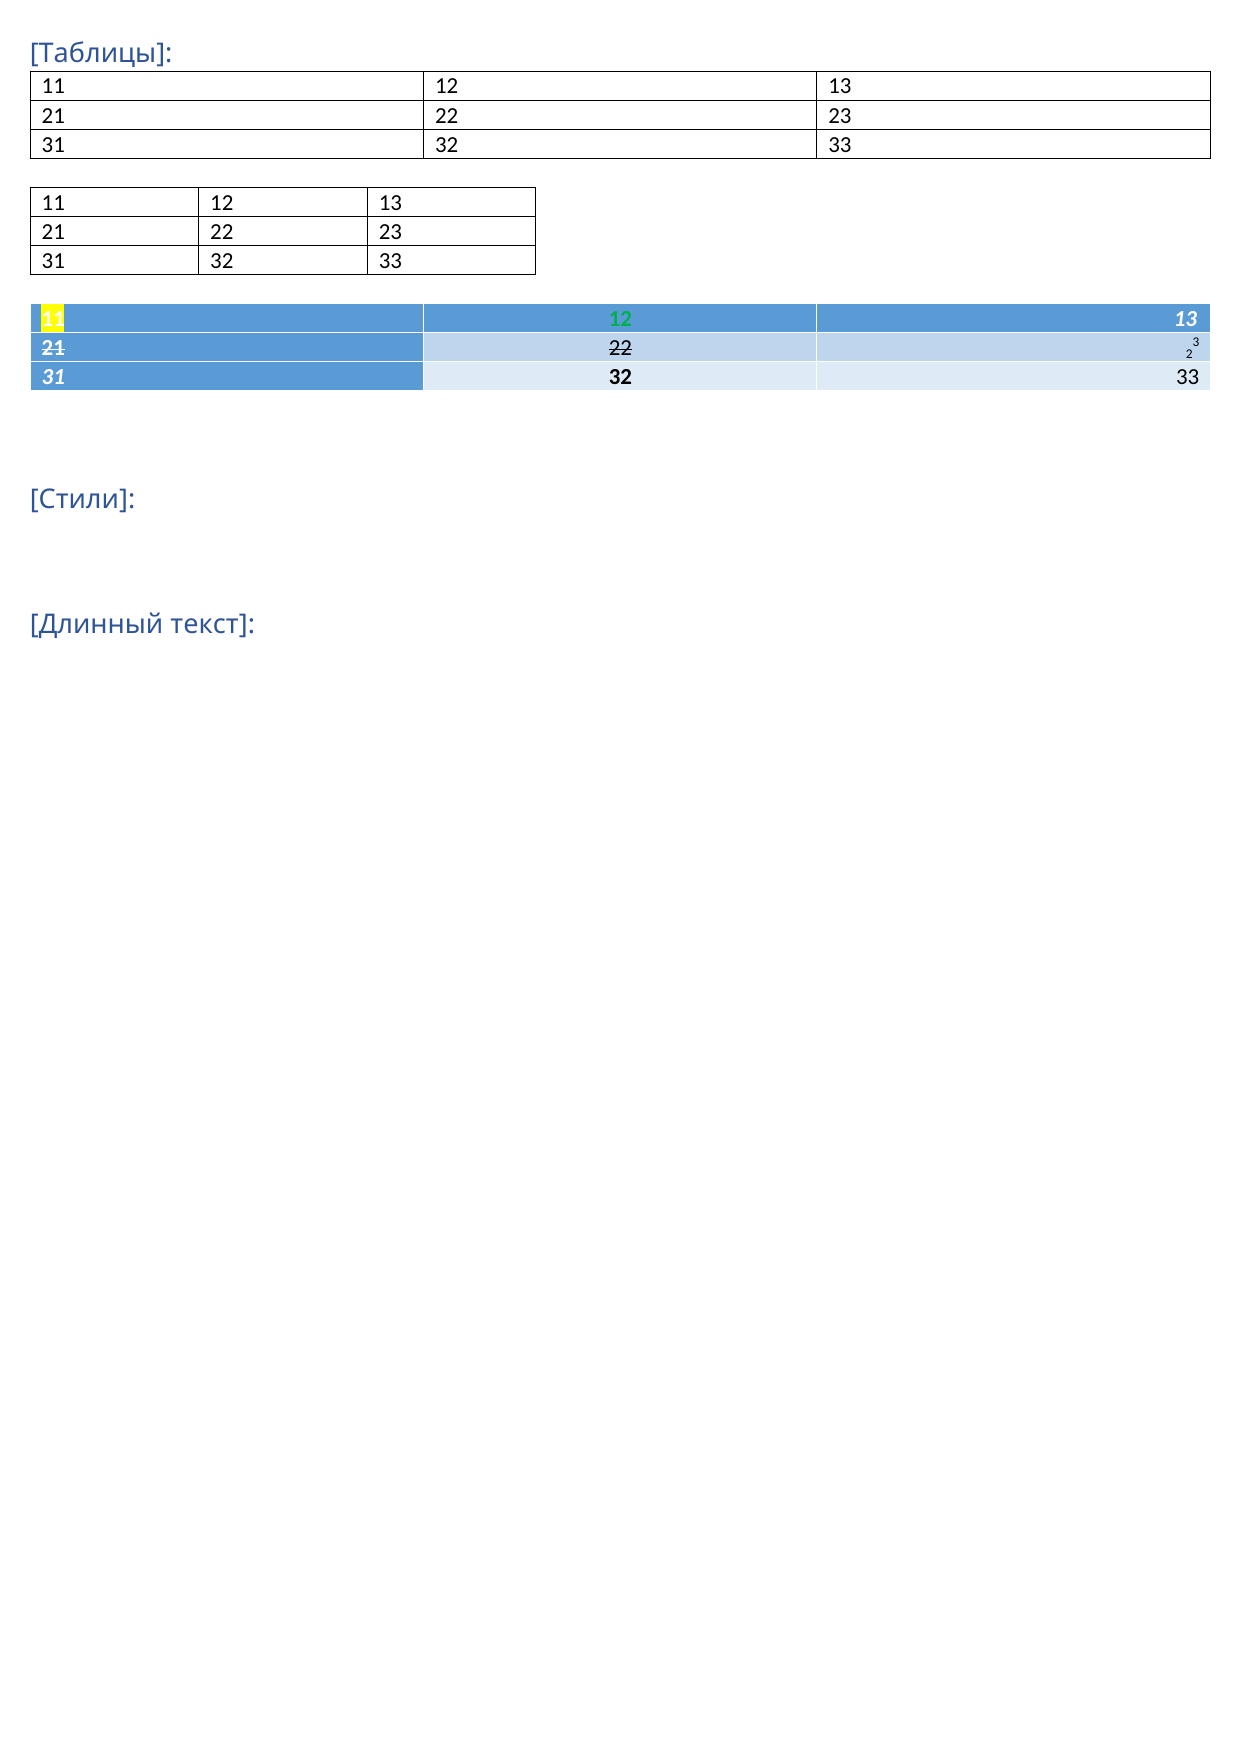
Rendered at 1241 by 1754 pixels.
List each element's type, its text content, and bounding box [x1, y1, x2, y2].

table_cell 23 [368, 217, 535, 245]
table_cell 23 [817, 101, 1210, 129]
subtitle [Длинный текст]: [29, 605, 1211, 642]
table_header 12 [424, 72, 816, 100]
table_cell 33 [817, 362, 1210, 390]
table_cell 22 [424, 333, 816, 361]
table_cell 31 [31, 362, 423, 390]
subtitle [Стили]: [29, 479, 1211, 516]
table_cell 32 [199, 246, 367, 274]
table_cell 22 [424, 101, 816, 129]
table_header 11 [31, 72, 423, 100]
table_cell 31 [31, 130, 423, 158]
table_header 13 [817, 304, 1210, 332]
table_cell 33 [368, 246, 535, 274]
table_cell 32 [424, 130, 816, 158]
table_header 12 [424, 304, 816, 332]
subtitle [Таблицы]: [29, 34, 1211, 71]
table_cell 31 [31, 246, 198, 274]
table_header 13 [817, 72, 1210, 100]
table_cell 33 [817, 130, 1210, 158]
table_cell 21 [31, 333, 423, 361]
table_cell 22 [199, 217, 367, 245]
table_header 13 [368, 188, 535, 216]
table_cell 21 [31, 101, 423, 129]
table_header 11 [31, 188, 198, 216]
table_header 11 [64, 304, 423, 332]
table_cell 23 [817, 333, 1210, 361]
table_cell 32 [424, 362, 816, 390]
table_cell 21 [31, 217, 198, 245]
table_header 12 [199, 188, 367, 216]
